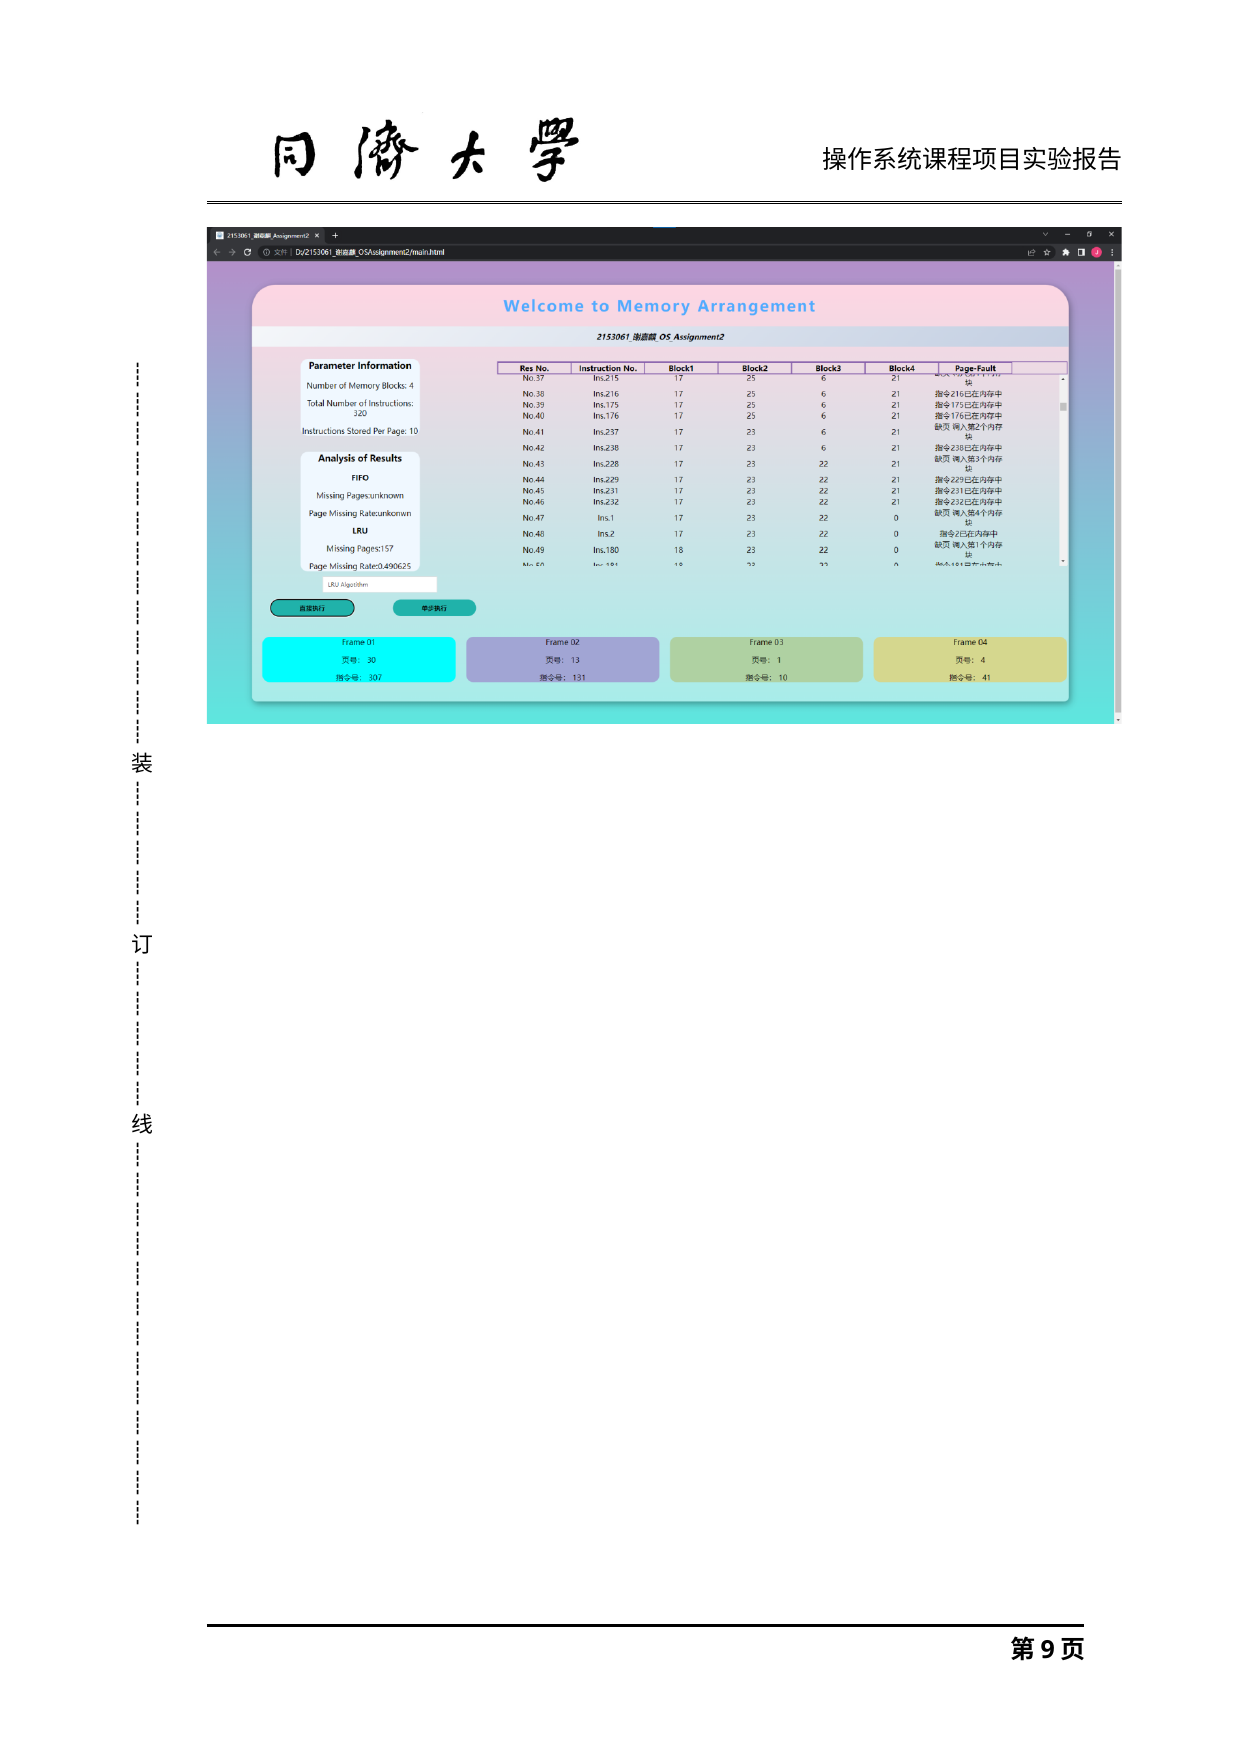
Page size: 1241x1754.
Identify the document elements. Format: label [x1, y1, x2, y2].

picture [206, 227, 1122, 724]
picture [251, 109, 598, 188]
